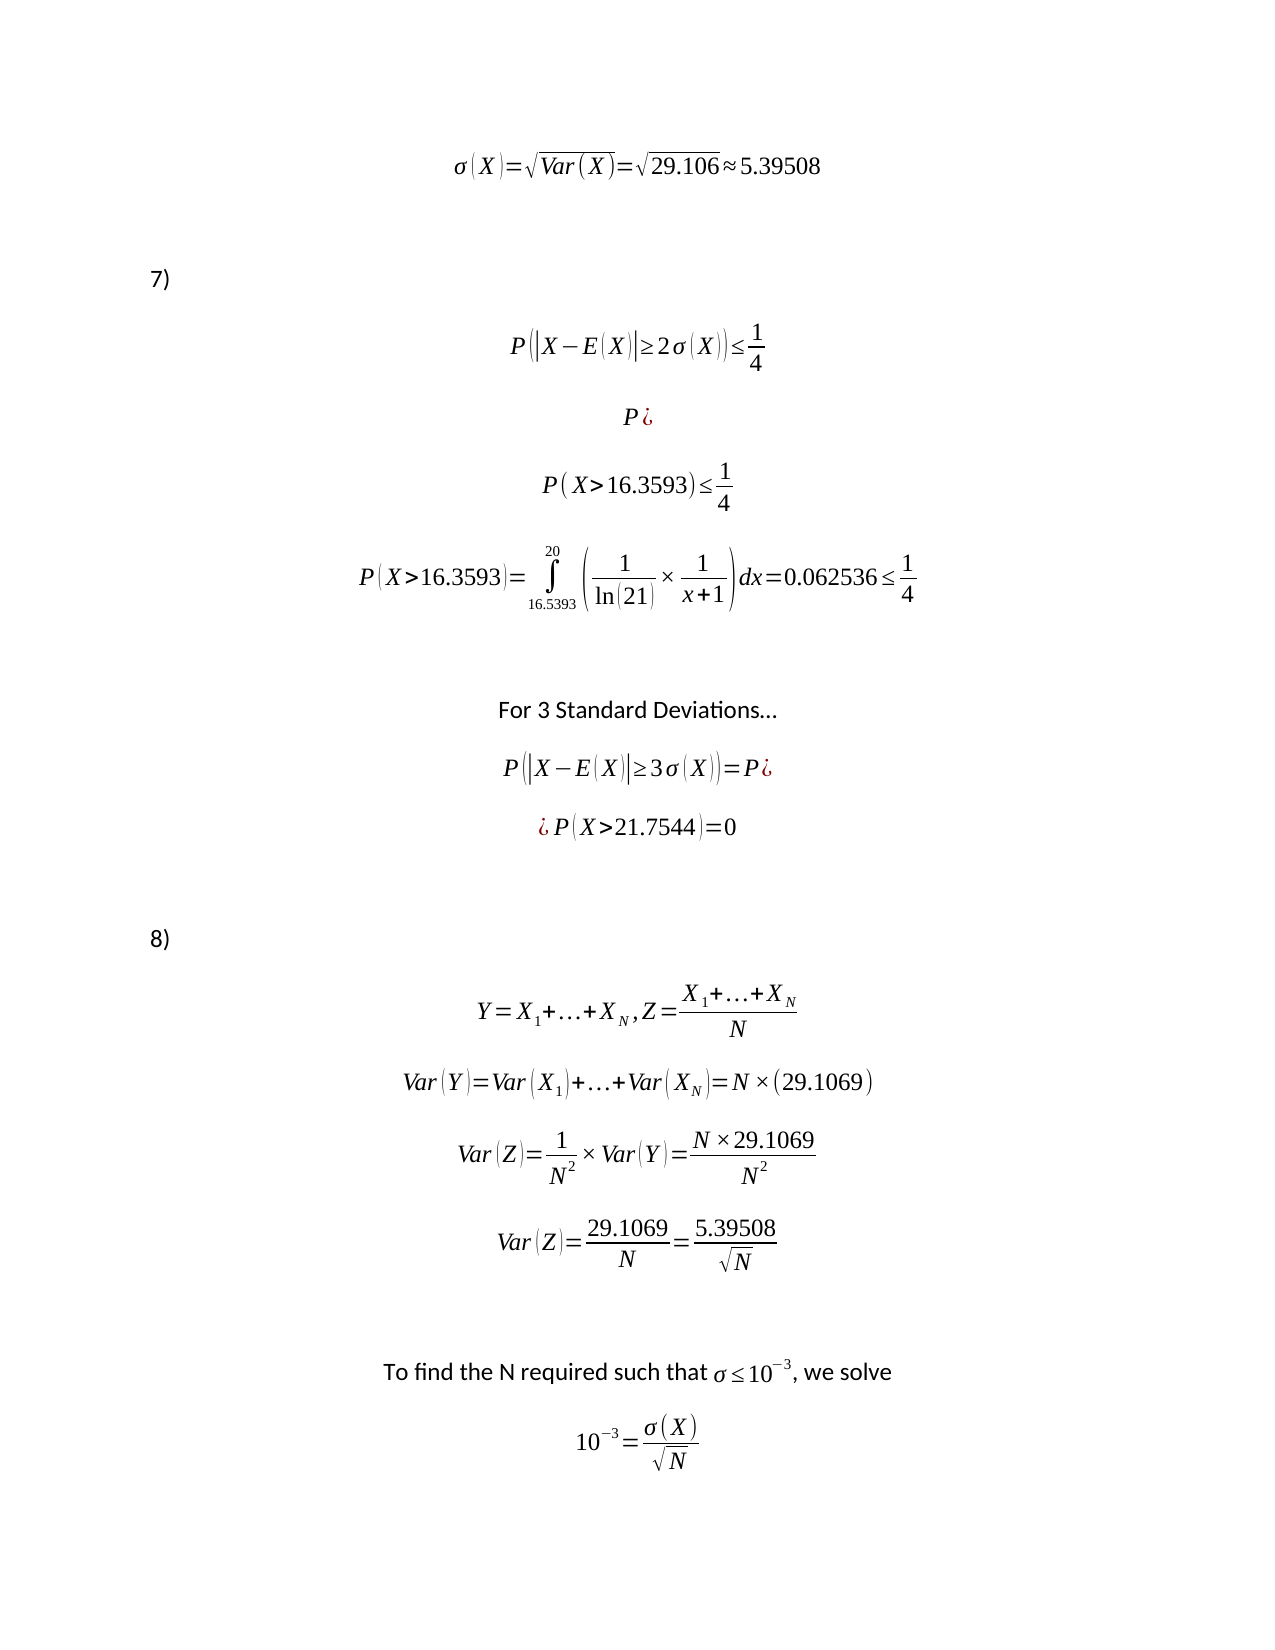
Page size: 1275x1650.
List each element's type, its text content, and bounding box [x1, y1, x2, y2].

text To find the N required such that , we solve [150, 1356, 1125, 1387]
text 7) [150, 263, 1125, 293]
text 8) [150, 924, 1125, 954]
text For 3 Standard Deviations… [150, 694, 1125, 725]
